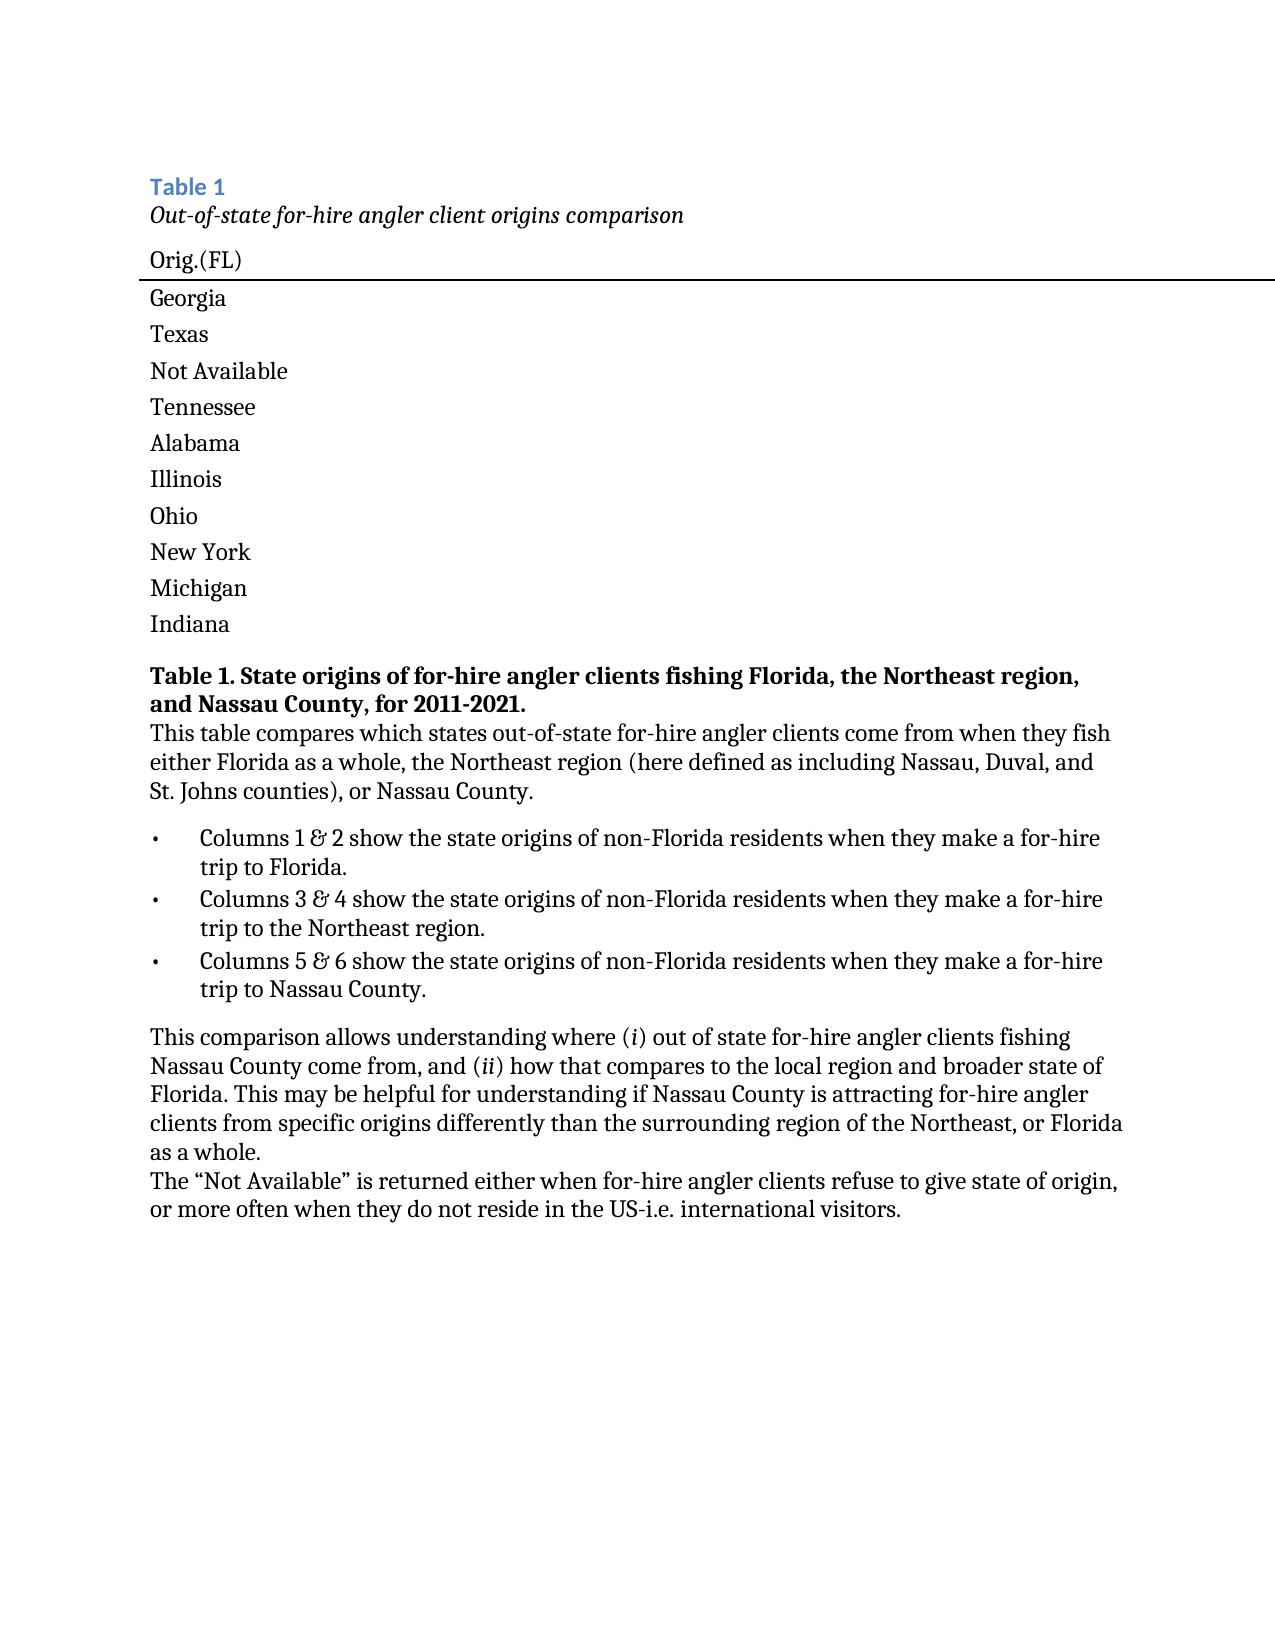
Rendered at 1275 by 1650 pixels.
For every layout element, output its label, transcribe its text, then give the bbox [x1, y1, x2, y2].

table_cell Not Available [139, 353, 1275, 389]
text Out-of-state for-hire angler client origins comparison [150, 201, 1125, 230]
table_cell Tennessee [139, 389, 1275, 425]
table_cell Texas [139, 317, 1275, 353]
table_header Orig.(FL) [139, 243, 1275, 279]
text Table 1. State origins of for-hire angler clients fishing Florida, the Northeast region, and Nassau County, for 2011-2021. This table compares which states out-of-state for-hire angler clients come from when they fish either Florida as a whole, the Northeast region (here defined as including Nassau, Duval, and St. Johns counties), or Nassau County. [150, 662, 1125, 805]
table_cell Ohio [139, 498, 1275, 534]
list Columns 3 & 4 show the state origins of non-Florida residents when they make a for-hire trip to the Northeast region. [150, 885, 1125, 943]
text This comparison allows understanding where (i) out of state for-hire angler clients fishing Nassau County come from, and (ii) how that compares to the local region and broader state of Florida. This may be helpful for understanding if Nassau County is attracting for-hire angler clients from specific origins differently than the surrounding region of the Northeast, or Florida as a whole. The “Not Available” is returned either when for-hire angler clients refuse to give state of origin, or more often when they do not reside in the US-i.e. international visitors. [150, 1023, 1125, 1224]
list Columns 1 & 2 show the state origins of non-Florida residents when they make a for-hire trip to Florida. [150, 824, 1125, 882]
table_cell Alabama [139, 425, 1275, 462]
table_cell New York [139, 534, 1275, 570]
table_cell Indiana [139, 607, 1275, 643]
list Columns 5 & 6 show the state origins of non-Florida residents when they make a for-hire trip to Nassau County. [150, 947, 1125, 1004]
table_cell Illinois [139, 462, 1275, 498]
table_cell Michigan [139, 570, 1275, 607]
table_cell Georgia [139, 281, 1275, 317]
subtitle Table 1 [150, 171, 1125, 201]
